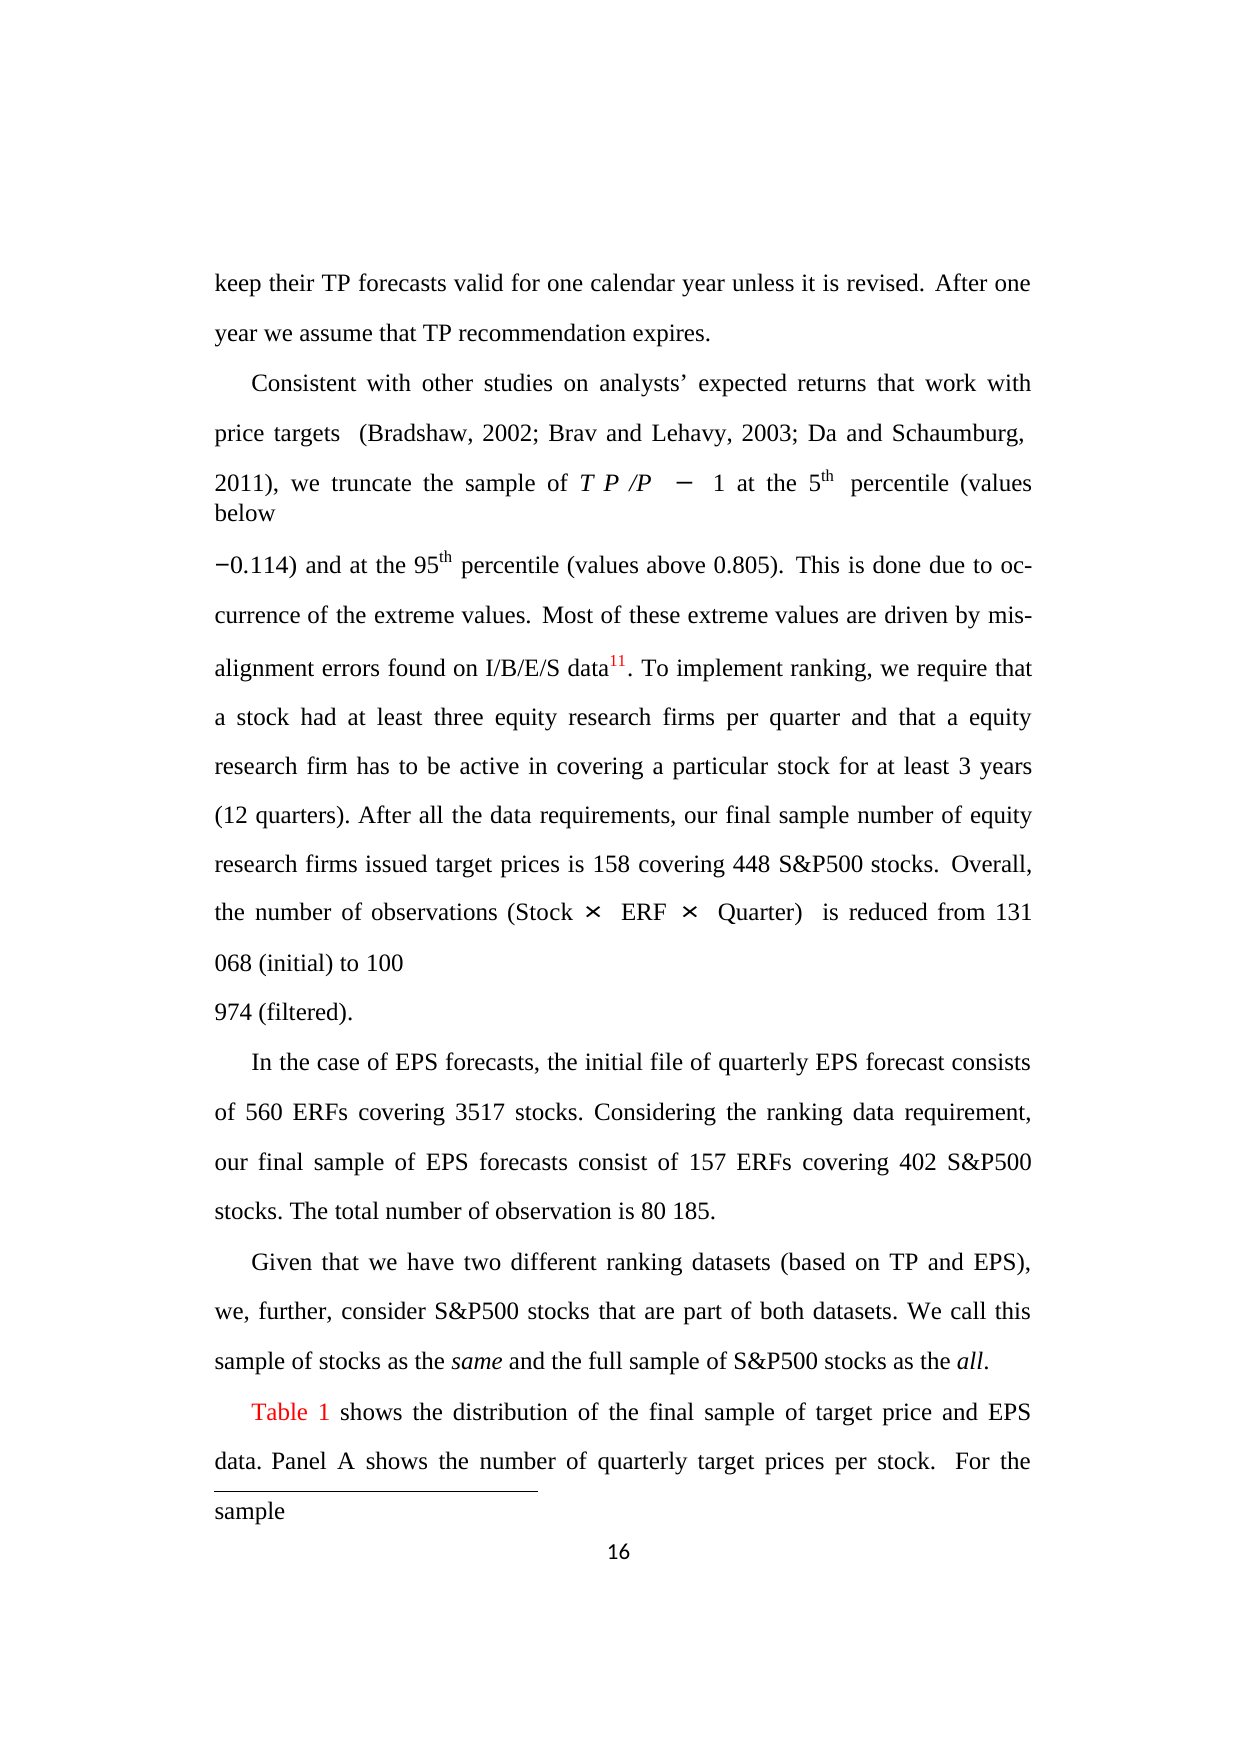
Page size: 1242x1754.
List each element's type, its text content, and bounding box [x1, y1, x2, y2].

text −0.114) and at the 95th percentile (values above 0.805). This is done due to oc- currence of the extreme values. Most of these extreme values are driven by mis- alignment errors found on I/B/E/S data11. To implement ranking, we require that a stock had at least three equity research firms per quarter and that a equity research firm has to be active in covering a particular stock for at least 3 years (12 quarters). After all the data requirements, our final sample number of equity research firms issued target prices is 158 covering 448 S&P500 stocks. Overall, the number of observations (Stock × ERF × Quarter) is reduced from 131 068 (initial) to 100 [214, 547, 1033, 977]
text 2011), we truncate the sample of T P /P − 1 at the 5th percentile (values below [214, 467, 1033, 528]
text Given that we have two different ranking datasets (based on TP and EPS), we, further, consider S&P500 stocks that are part of both datasets. We call this sample of stocks as the same and the full sample of S&P500 stocks as the all. [214, 1247, 1032, 1375]
text Consistent with other studies on analysts’ expected returns that work with price targets (Bradshaw, 2002; Brav and Lehavy, 2003; Da and Schaumburg, [214, 368, 1032, 447]
text Table 1 shows the distribution of the final sample of target price and EPS data. Panel A shows the number of quarterly target prices per stock. For the sample [214, 1397, 1032, 1525]
text 974 (filtered). [214, 997, 359, 1026]
text In the case of EPS forecasts, the initial file of quarterly EPS forecast consists of 560 ERFs covering 3517 stocks. Considering the ranking data requirement, our final sample of EPS forecasts consist of 157 ERFs covering 402 S&P500 stocks. The total number of observation is 80 185. [214, 1047, 1032, 1225]
text keep their TP forecasts valid for one calendar year unless it is revised. After one year we assume that TP recommendation expires. [214, 268, 1032, 346]
